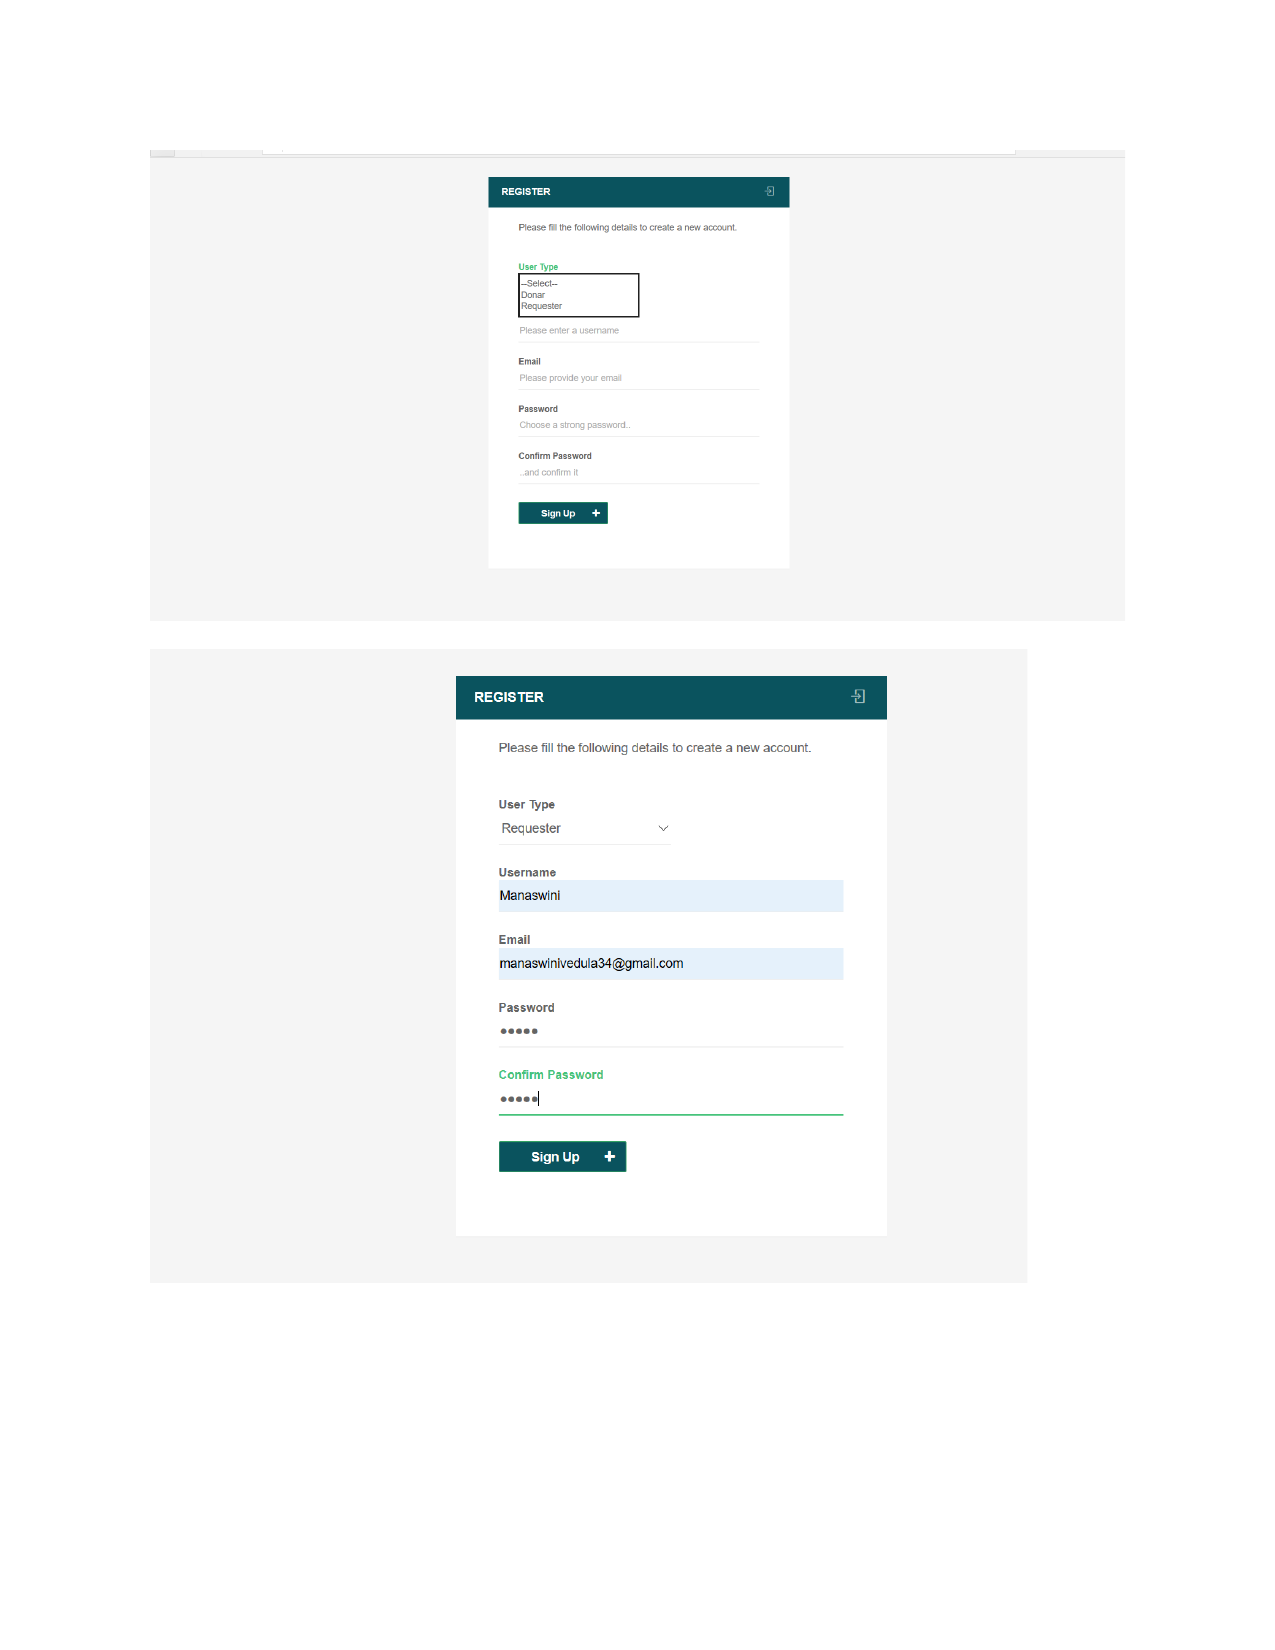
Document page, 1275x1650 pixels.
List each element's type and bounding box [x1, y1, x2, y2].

picture [150, 649, 1028, 1283]
picture [150, 150, 1125, 621]
